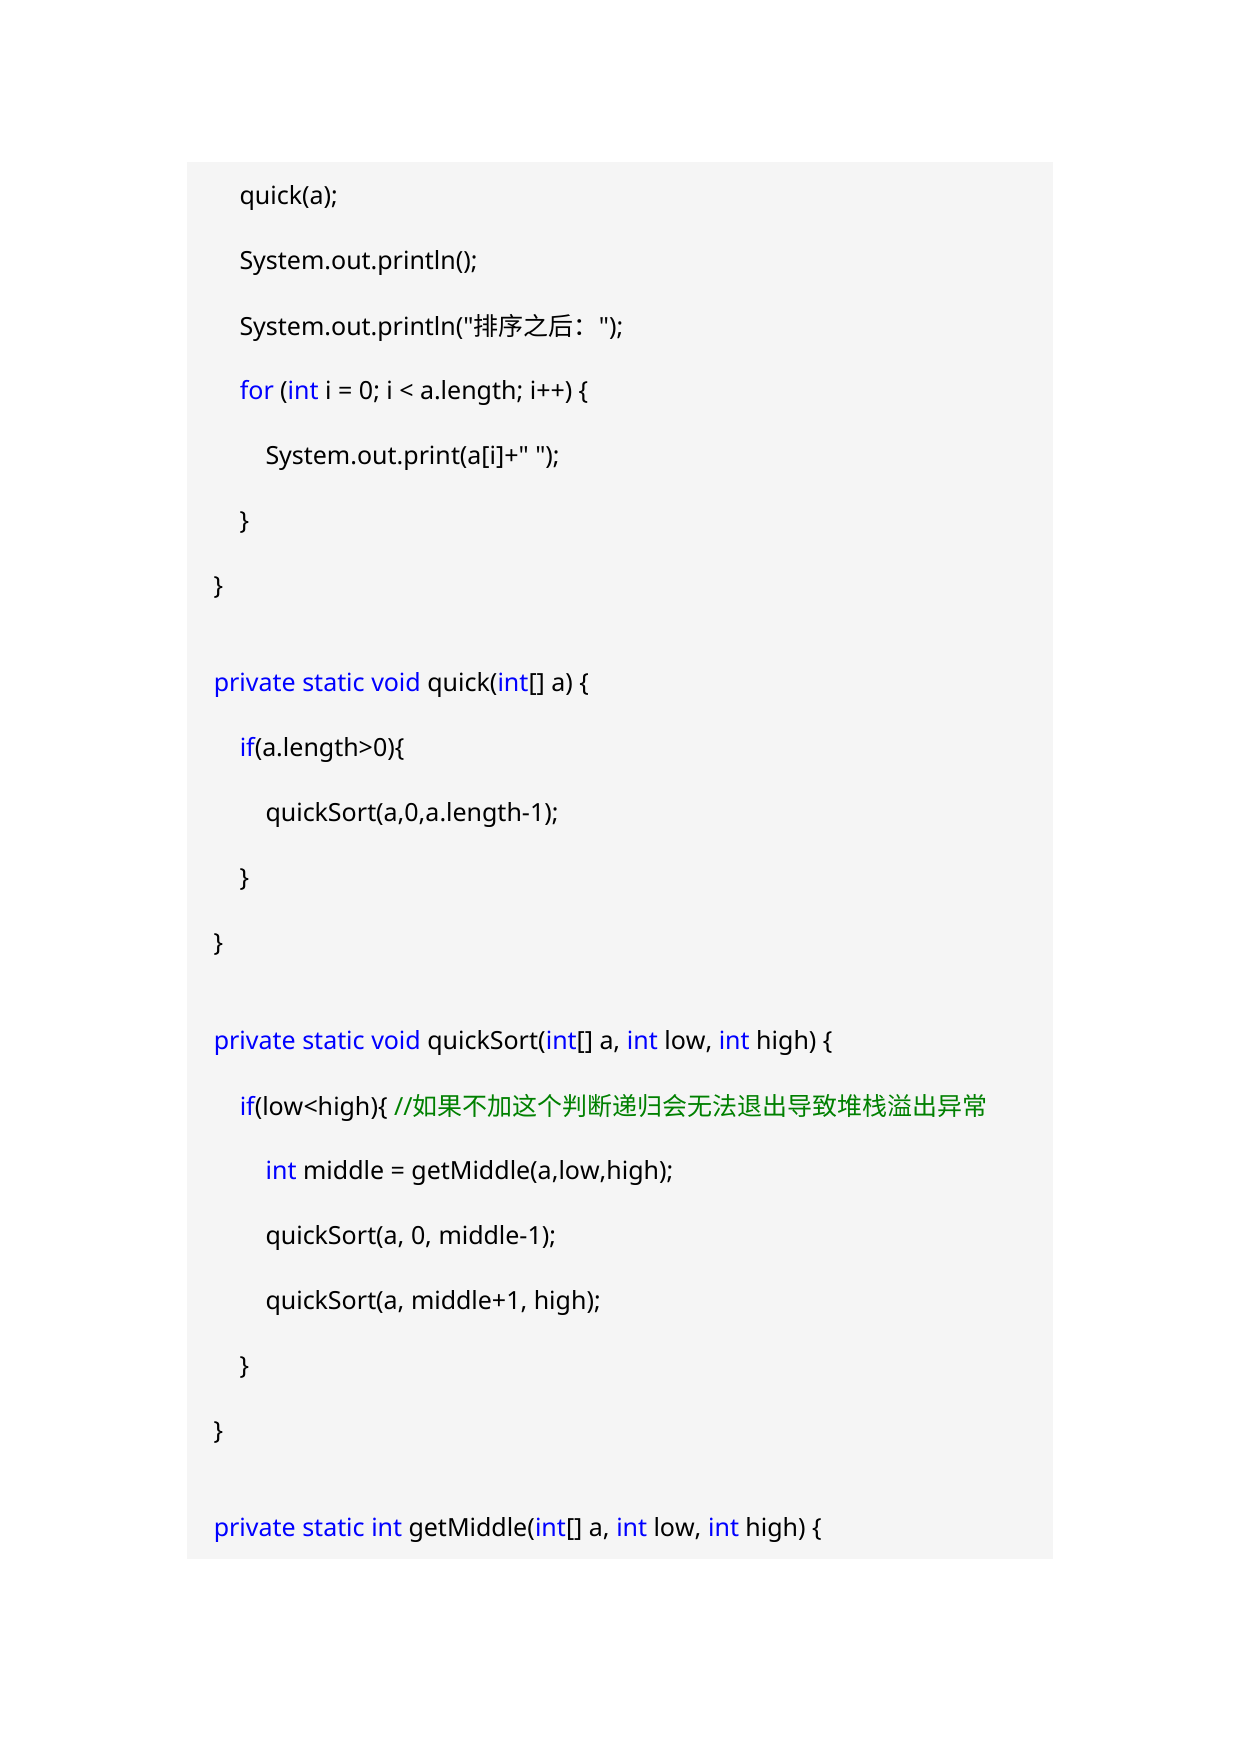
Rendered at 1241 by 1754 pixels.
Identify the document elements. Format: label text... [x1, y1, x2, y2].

text if(low<high){ //如果不加这个判断递归会无法退出导致堆栈溢出异常 [187, 1072, 1053, 1137]
text quickSort(a, middle+1, high); [187, 1267, 1053, 1332]
text int middle = getMiddle(a,low,high); [187, 1137, 1053, 1202]
text quick(a); [187, 162, 1053, 227]
text } [187, 1332, 1053, 1397]
text System.out.print(a[i]+" "); [187, 422, 1053, 487]
text } [187, 909, 1053, 974]
text private static void quick(int[] a) { [187, 649, 1053, 714]
text } [187, 552, 1053, 617]
text if(a.length>0){ [187, 714, 1053, 779]
text private static int getMiddle(int[] a, int low, int high) { [187, 1494, 1053, 1559]
text } [187, 844, 1053, 909]
text quickSort(a, 0, middle-1); [187, 1202, 1053, 1267]
text System.out.println(); [187, 227, 1053, 292]
text } [187, 1397, 1053, 1462]
text System.out.println("排序之后："); [187, 292, 1053, 357]
text quickSort(a,0,a.length-1); [187, 779, 1053, 844]
text for (int i = 0; i < a.length; i++) { [187, 357, 1053, 422]
text } [187, 487, 1053, 552]
text private static void quickSort(int[] a, int low, int high) { [187, 1007, 1053, 1072]
